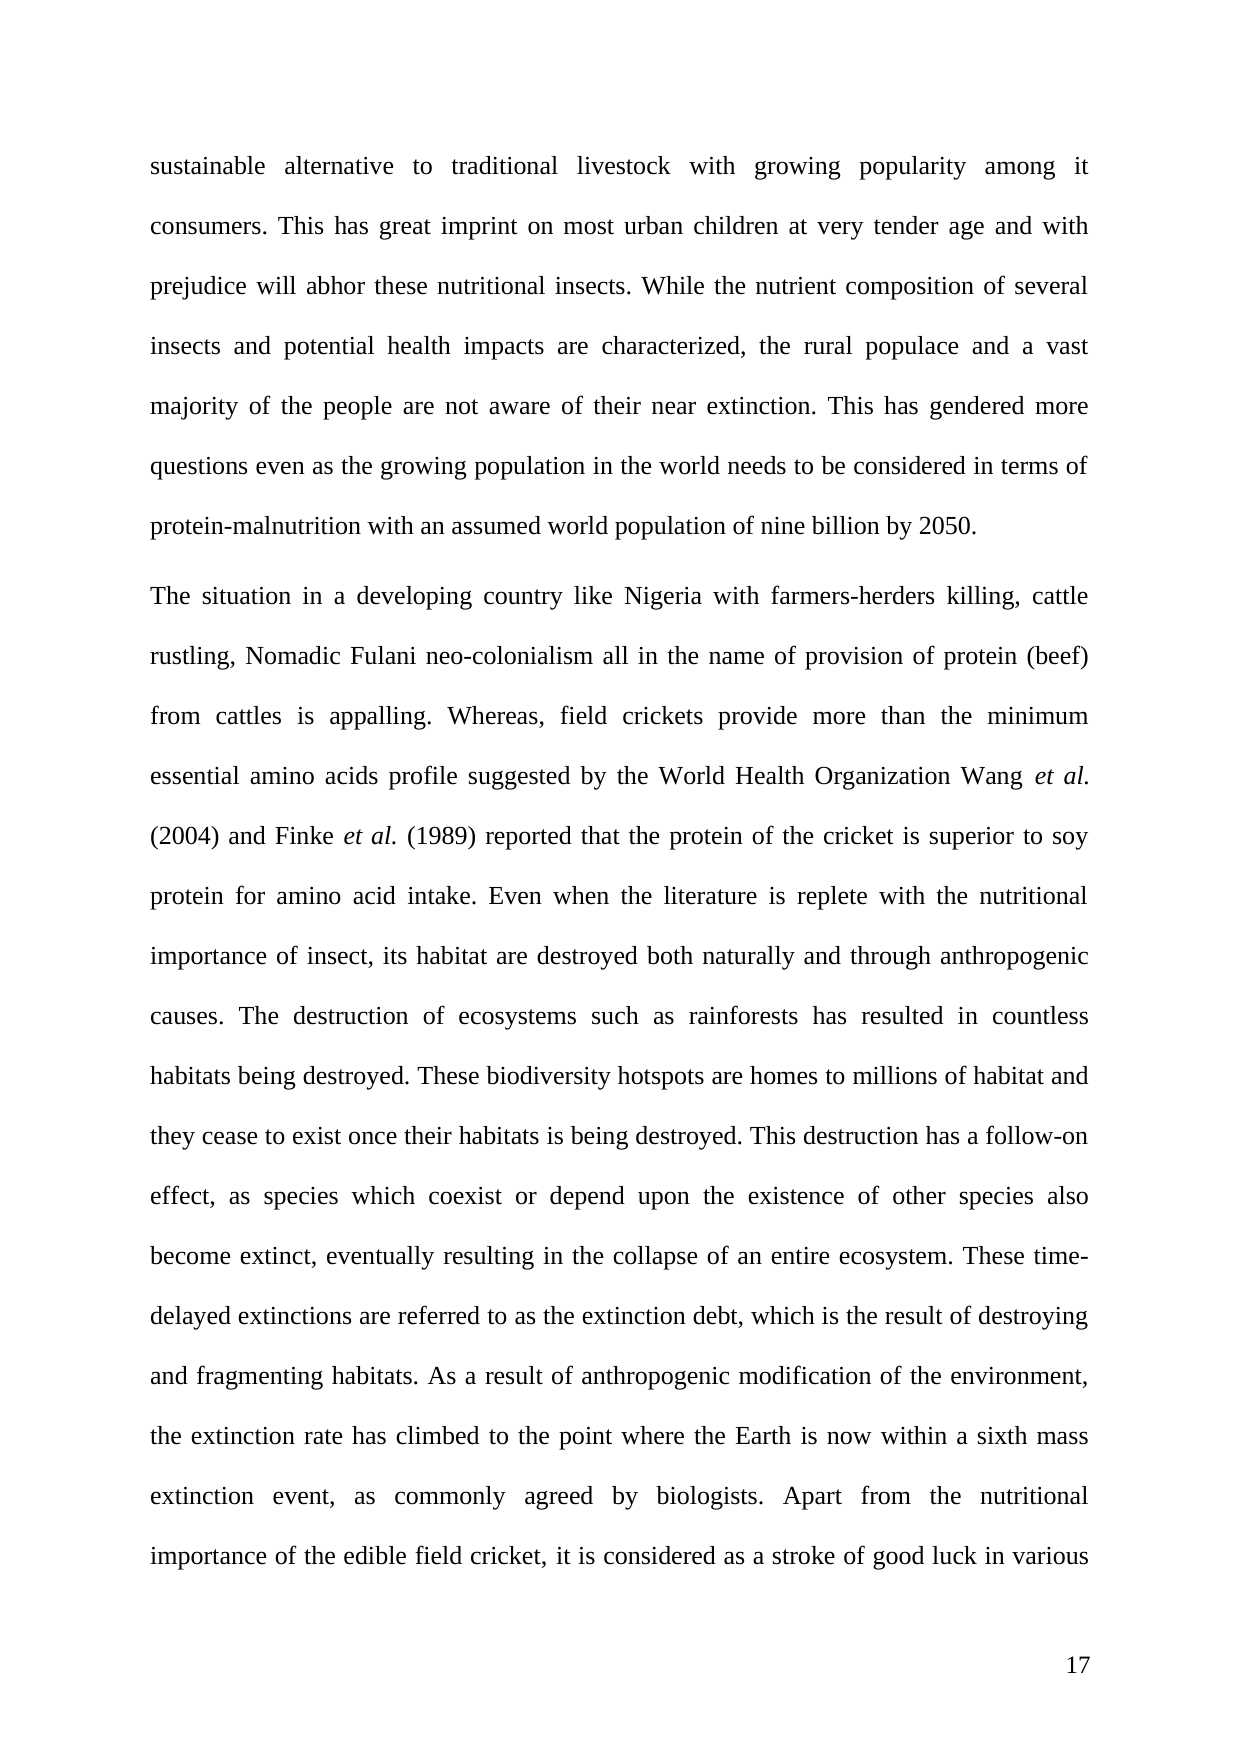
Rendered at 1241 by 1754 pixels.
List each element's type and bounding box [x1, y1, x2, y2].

text [150, 150, 1090, 540]
text [150, 580, 1090, 1570]
